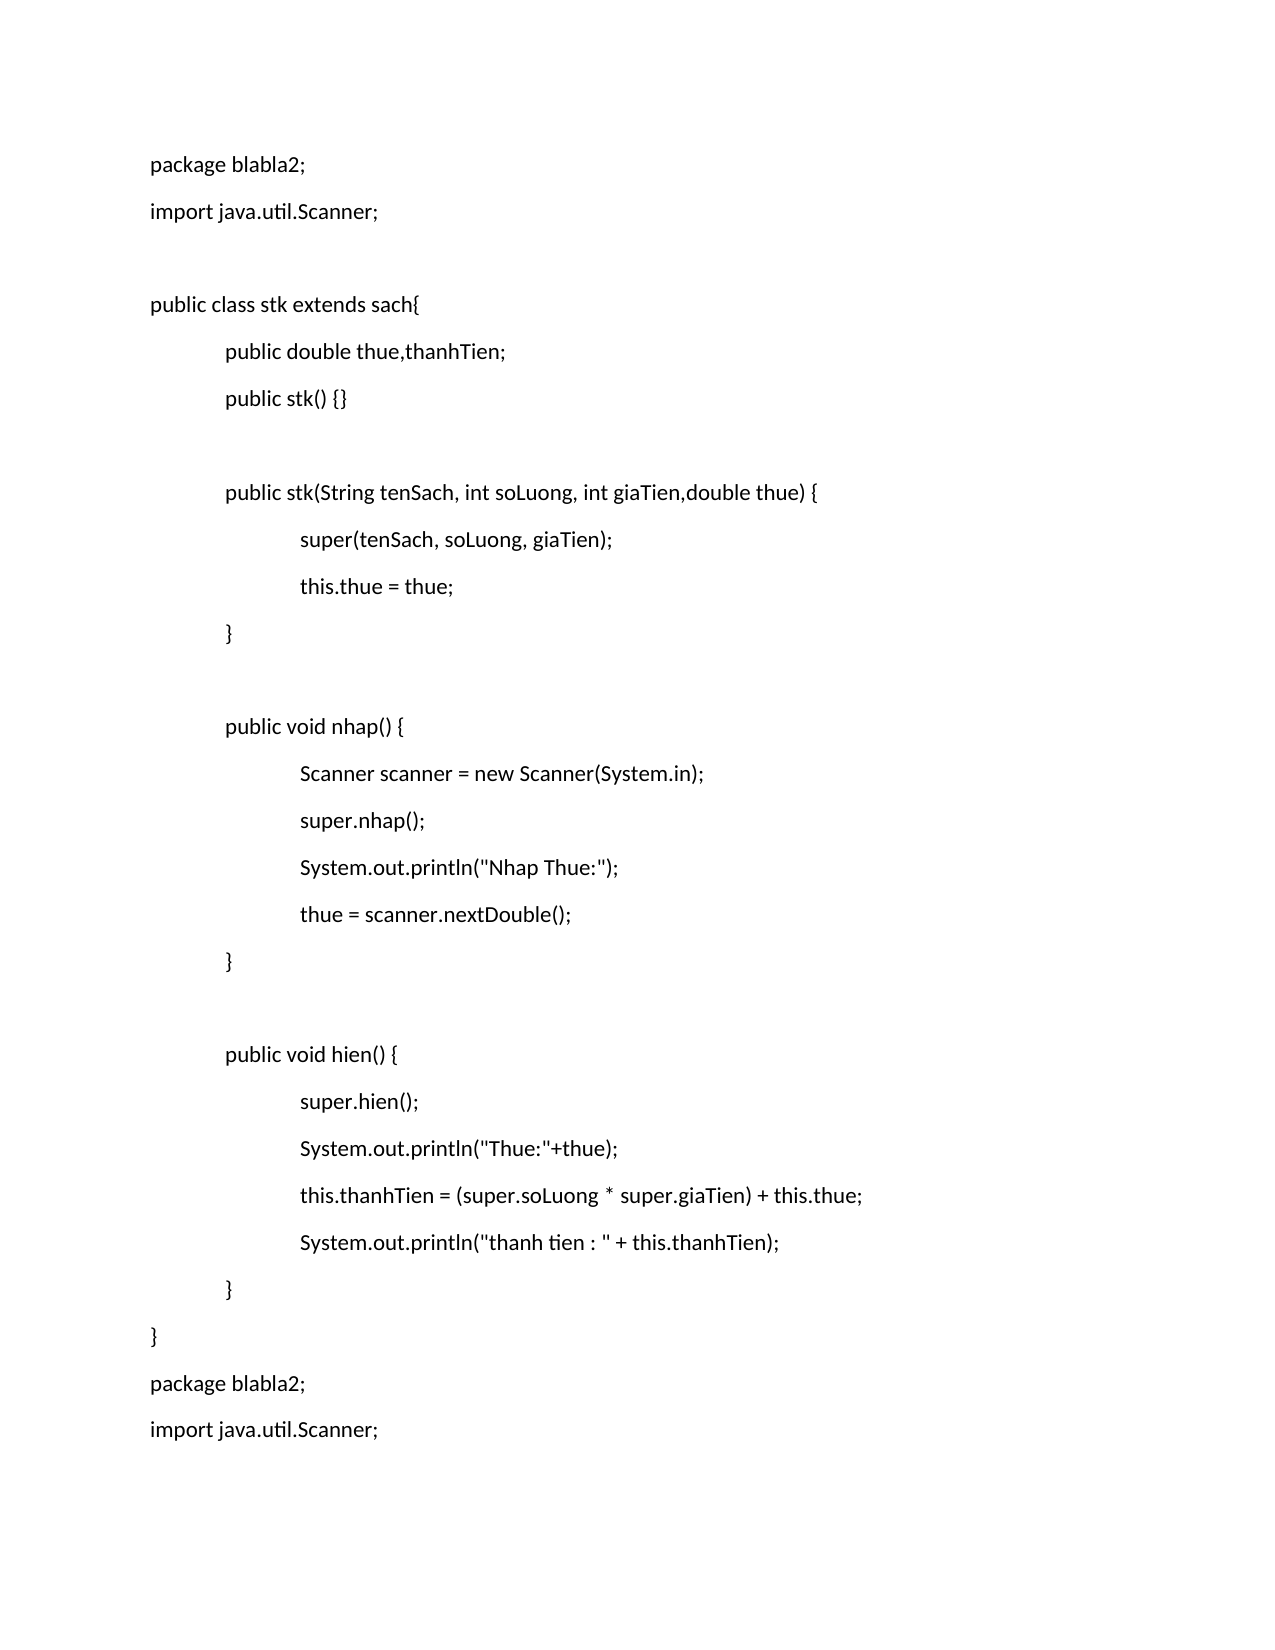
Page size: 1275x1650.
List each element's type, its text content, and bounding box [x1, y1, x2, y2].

text System.out.println("thanh tien : " + this.thanhTien); [150, 1228, 1125, 1256]
text public void hien() { [150, 1041, 1125, 1069]
text thue = scanner.nextDouble(); [150, 900, 1125, 928]
text super.nhap(); [150, 806, 1125, 834]
text public class stk extends sach{ [150, 291, 1125, 319]
text super.hien(); [150, 1087, 1125, 1116]
text public stk(String tenSach, int soLuong, int giaTien,double thue) { [150, 478, 1125, 506]
text import java.util.Scanner; [150, 197, 1125, 225]
text package blabla2; [150, 150, 1125, 178]
text System.out.println("Nhap Thue:"); [150, 853, 1125, 881]
text this.thue = thue; [150, 572, 1125, 600]
text } [150, 1322, 1125, 1350]
text Scanner scanner = new Scanner(System.in); [150, 759, 1125, 787]
text public double thue,thanhTien; [150, 337, 1125, 366]
text this.thanhTien = (super.soLuong * super.giaTien) + this.thue; [150, 1181, 1125, 1209]
text public stk() {} [150, 384, 1125, 412]
text public void nhap() { [150, 712, 1125, 741]
text } [150, 619, 1125, 647]
text super(tenSach, soLuong, giaTien); [150, 525, 1125, 553]
text } [150, 1275, 1125, 1303]
text import java.util.Scanner; [150, 1416, 1125, 1444]
text package blabla2; [150, 1369, 1125, 1397]
text System.out.println("Thue:"+thue); [150, 1134, 1125, 1162]
text } [150, 947, 1125, 975]
